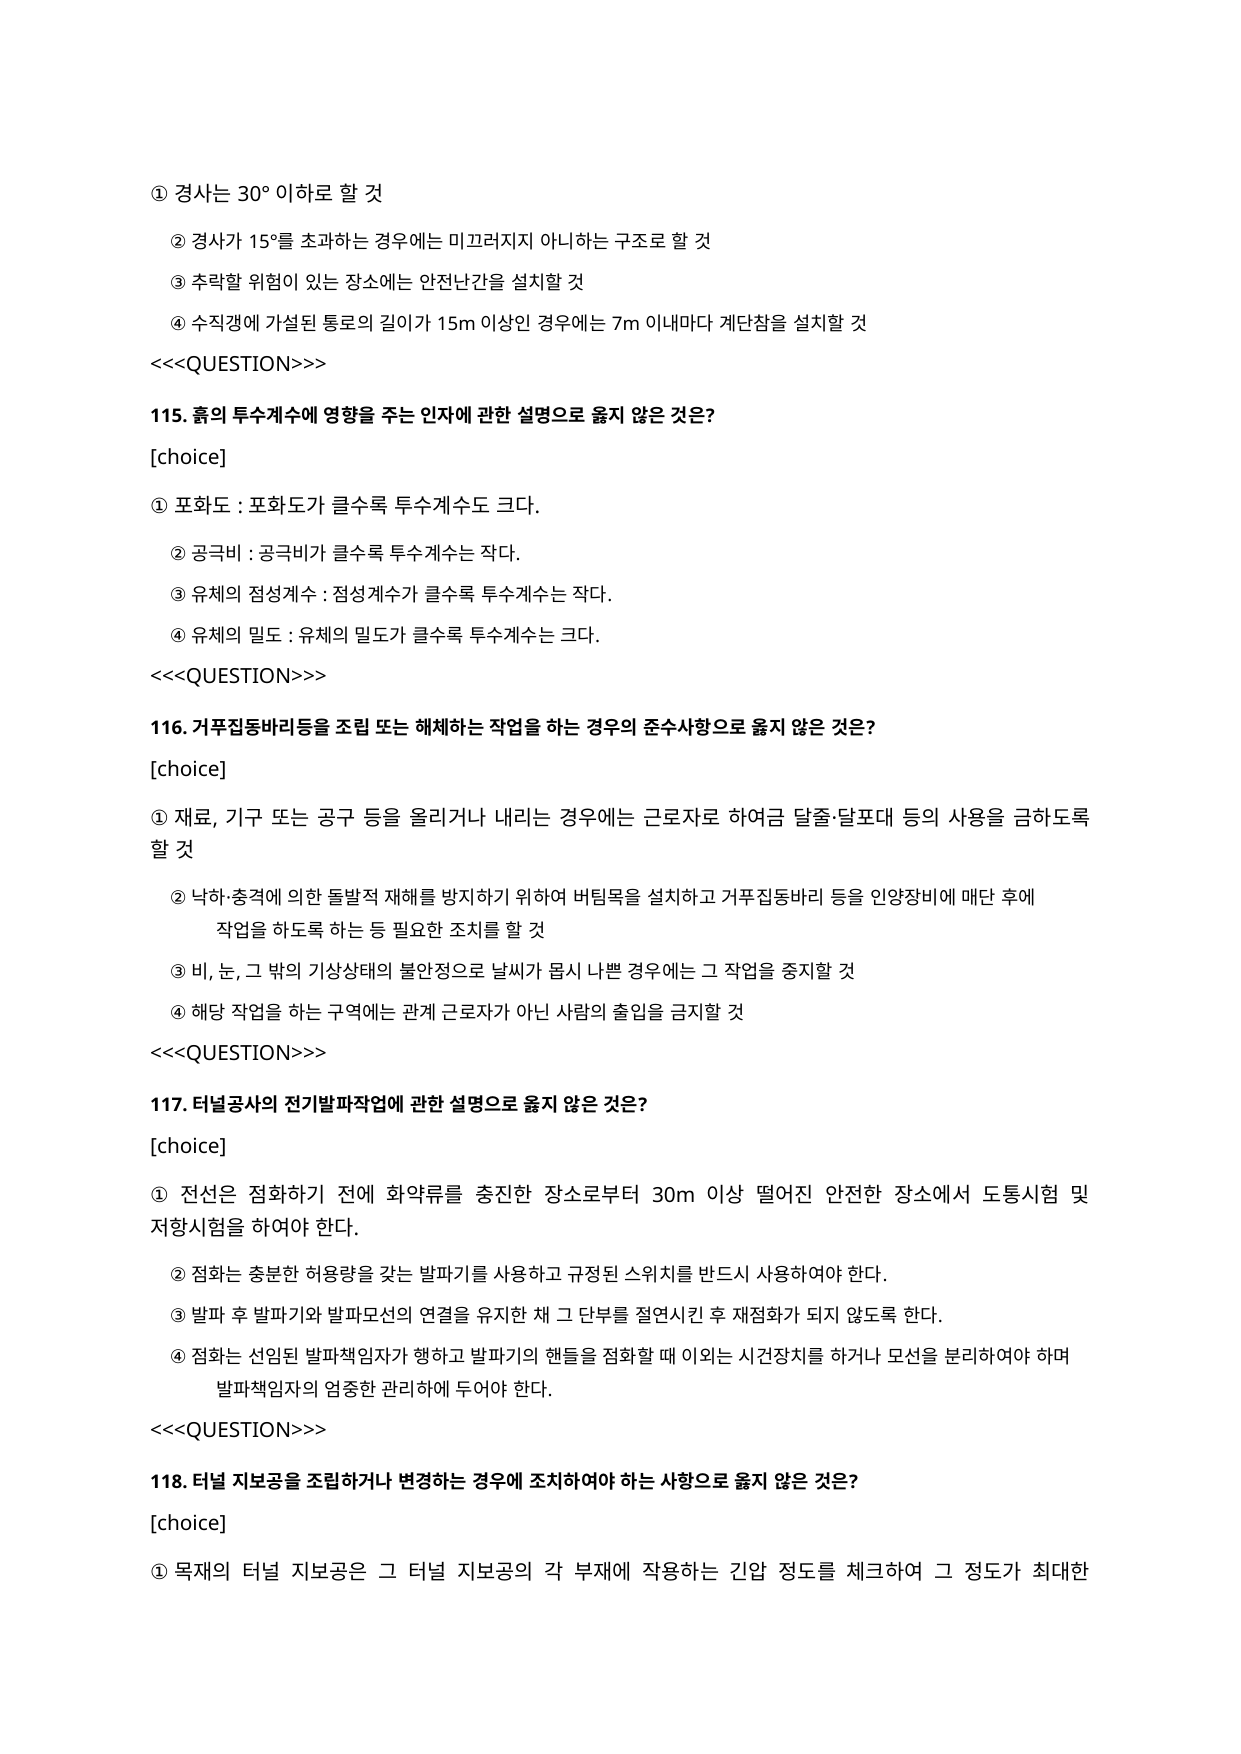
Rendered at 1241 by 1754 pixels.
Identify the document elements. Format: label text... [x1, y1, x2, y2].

text ① 전선은 점화하기 전에 화약류를 충진한 장소로부터 30m 이상 떨어진 안전한 장소에서 도통시험 및 저항시험을 하여야 한다. [150, 1178, 1090, 1241]
text <<<QUESTION>>> [150, 661, 1090, 690]
text 115. 흙의 투수계수에 영향을 주는 인자에 관한 설명으로 옳지 않은 것은? [150, 401, 1090, 428]
text ③ 유체의 점성계수 : 점성계수가 클수록 투수계수는 작다. [150, 579, 1090, 607]
text ② 낙하·충격에 의한 돌발적 재해를 방지하기 위하여 버팀목을 설치하고 거푸집동바리 등을 인양장비에 매단 후에 작업을 하도록 하는 등 필요한 조치를 할 것 [150, 883, 1090, 943]
text ③ 비, 눈, 그 밖의 기상상태의 불안정으로 날씨가 몹시 나쁜 경우에는 그 작업을 중지할 것 [150, 956, 1090, 984]
text 117. 터널공사의 전기발파작업에 관한 설명으로 옳지 않은 것은? [150, 1090, 1090, 1117]
text ② 점화는 충분한 허용량을 갖는 발파기를 사용하고 규정된 스위치를 반드시 사용하여야 한다. [150, 1260, 1090, 1287]
text ① 재료, 기구 또는 공구 등을 올리거나 내리는 경우에는 근로자로 하여금 달줄·달포대 등의 사용을 금하도록 할 것 [150, 801, 1090, 864]
text ③ 발파 후 발파기와 발파모선의 연결을 유지한 채 그 단부를 절연시킨 후 재점화가 되지 않도록 한다. [150, 1301, 1090, 1328]
text <<<QUESTION>>> [150, 1416, 1090, 1444]
text ④ 점화는 선임된 발파책임자가 행하고 발파기의 핸들을 점화할 때 이외는 시건장치를 하거나 모선을 분리하여야 하며 발파책임자의 엄중한 관리하에 두어야 한다. [150, 1342, 1090, 1402]
text ② 공극비 : 공극비가 클수록 투수계수는 작다. [150, 538, 1090, 566]
text <<<QUESTION>>> [150, 349, 1090, 378]
text ④ 유체의 밀도 : 유체의 밀도가 클수록 투수계수는 크다. [150, 620, 1090, 647]
text [choice] [150, 1508, 1090, 1536]
text ① 포화도 : 포화도가 클수록 투수계수도 크다. [150, 489, 1090, 519]
text [choice] [150, 754, 1090, 782]
text [choice] [150, 442, 1090, 470]
text 118. 터널 지보공을 조립하거나 변경하는 경우에 조치하여야 하는 사항으로 옳지 않은 것은? [150, 1467, 1090, 1494]
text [150, 1555, 1090, 1586]
text <<<QUESTION>>> [150, 1038, 1090, 1067]
text [choice] [150, 1131, 1090, 1159]
text ② 경사가 15°를 초과하는 경우에는 미끄러지지 아니하는 구조로 할 것 [150, 227, 1090, 254]
text 116. 거푸집동바리등을 조립 또는 해체하는 작업을 하는 경우의 준수사항으로 옳지 않은 것은? [150, 713, 1090, 740]
text ④ 수직갱에 가설된 통로의 길이가 15m 이상인 경우에는 7m 이내마다 계단참을 설치할 것 [150, 308, 1090, 336]
text ① 경사는 30° 이하로 할 것 [150, 177, 1090, 207]
text ④ 해당 작업을 하는 구역에는 관계 근로자가 아닌 사람의 출입을 금지할 것 [150, 997, 1090, 1024]
text ③ 추락할 위험이 있는 장소에는 안전난간을 설치할 것 [150, 267, 1090, 295]
